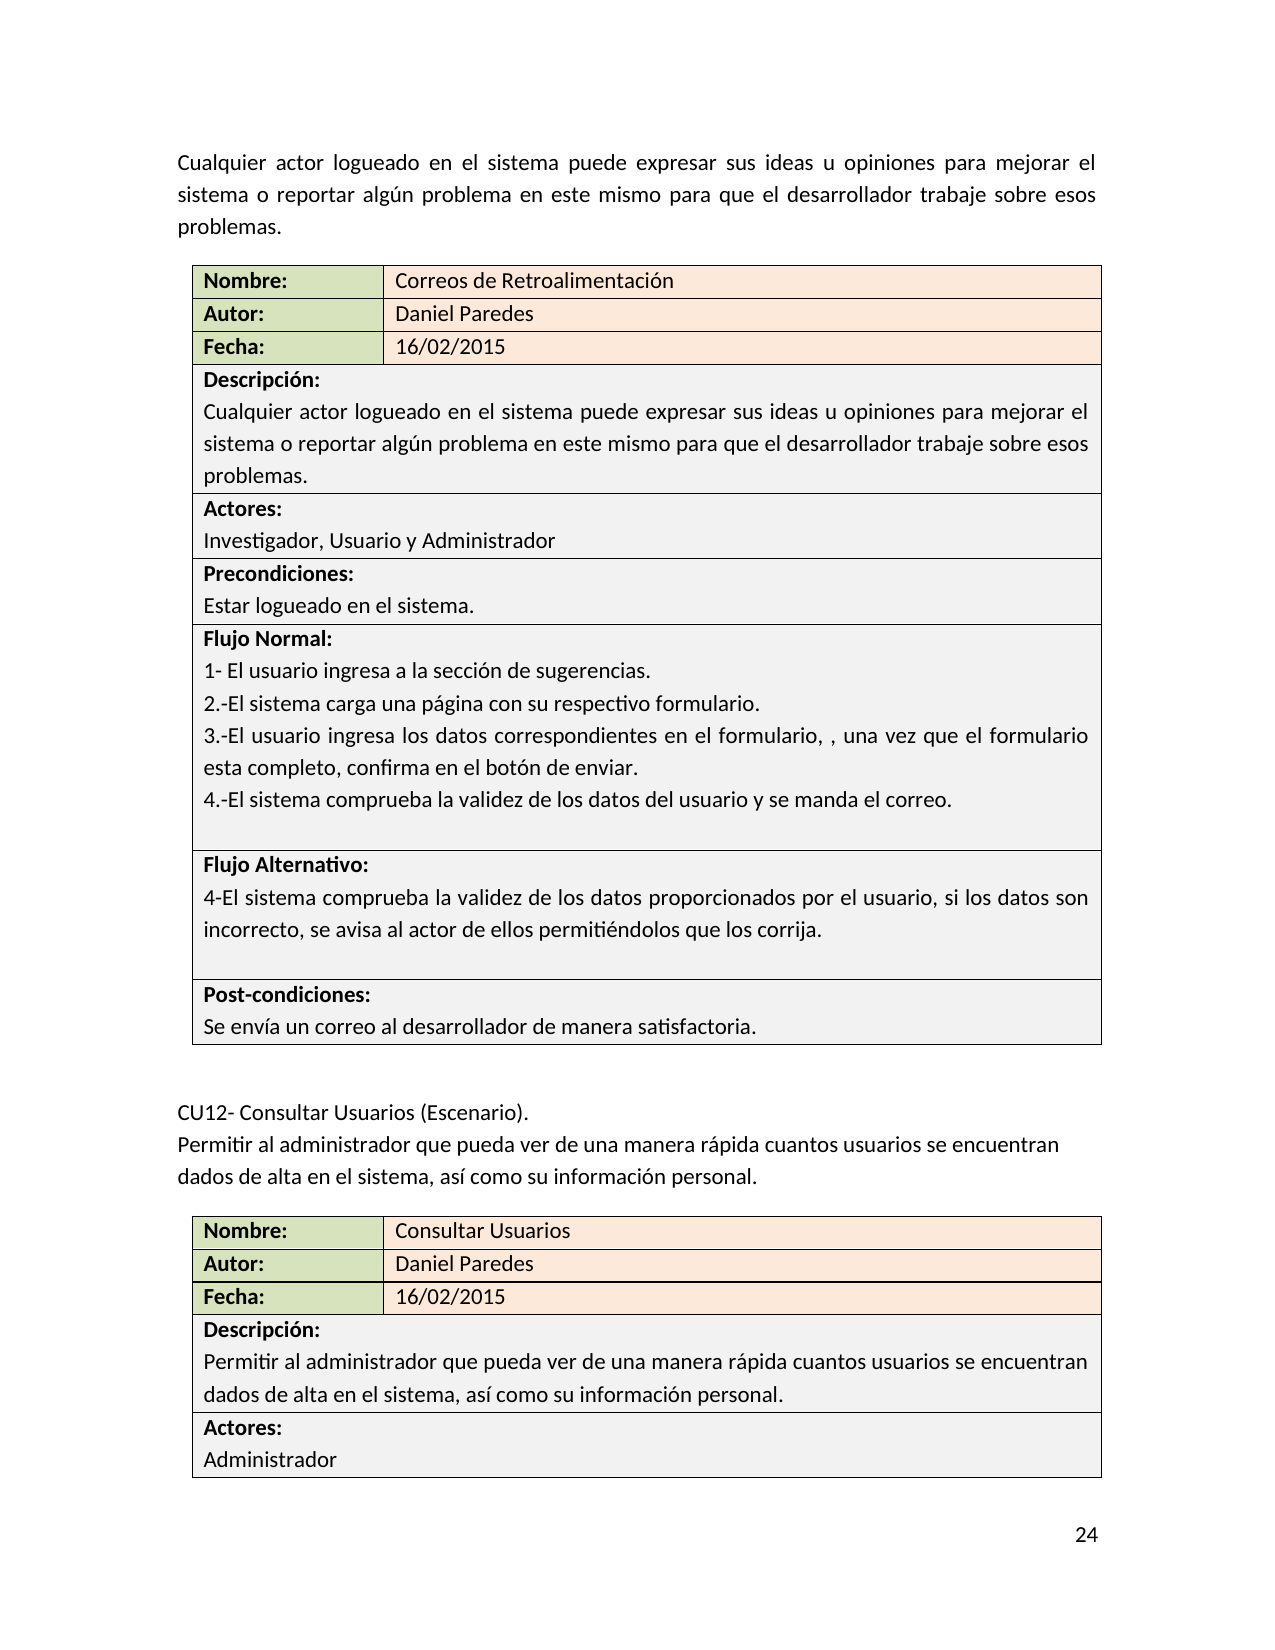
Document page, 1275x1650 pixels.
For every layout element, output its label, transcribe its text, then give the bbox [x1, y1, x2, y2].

table_cell Flujo Alternativo: 4-El sistema comprueba la validez de los datos proporcionados por el usuario, si los datos son incorrecto, se avisa al actor de ellos permitiéndolos que los corrija. [193, 851, 1101, 979]
table_cell Post-condiciones: Se envía un correo al desarrollador de manera satisfactoria. [193, 980, 1101, 1044]
table_cell Flujo Normal: 1- El usuario ingresa a la sección de sugerencias. 2.-El sistema carga una página con su respectivo formulario. 3.-El usuario ingresa los datos correspondientes en el formulario, , una vez que el formulario esta completo, confirma en el botón de enviar. 4.-El sistema comprueba la validez de los datos del usuario y se manda el correo. [193, 625, 1101, 849]
table_header Nombre: [193, 1217, 383, 1248]
table_cell Actores: Investigador, Usuario y Administrador [193, 494, 1101, 558]
table_cell 16/02/2015 [384, 1283, 1101, 1314]
text CU12- Consultar Usuarios (Escenario). Permitir al administrador que pueda ver de una manera rápida cuantos usuarios se encuentran dados de alta en el sistema, así como su información personal. [177, 1098, 1098, 1191]
table_header Nombre: [193, 266, 383, 298]
table_header Correos de Retroalimentación [384, 266, 1101, 298]
table_cell Fecha: [193, 1283, 383, 1314]
table_header Consultar Usuarios [384, 1217, 1101, 1248]
table_cell 16/02/2015 [384, 332, 1101, 364]
table_cell Fecha: [193, 332, 383, 364]
table_cell Precondiciones: Estar logueado en el sistema. [193, 559, 1101, 623]
table_cell Descripción: Permitir al administrador que pueda ver de una manera rápida cuantos usuarios se encuentran dados de alta en el sistema, así como su información personal. [193, 1315, 1101, 1412]
table_cell Actores: Administrador [193, 1413, 1101, 1477]
table_cell Autor: [193, 1250, 383, 1281]
text Cualquier actor logueado en el sistema puede expresar sus ideas u opiniones para mejorar el sistema o reportar algún problema en este mismo para que el desarrollador trabaje sobre esos problemas. [177, 148, 1098, 240]
table_cell Descripción: Cualquier actor logueado en el sistema puede expresar sus ideas u opiniones para mejorar el sistema o reportar algún problema en este mismo para que el desarrollador trabaje sobre esos problemas. [193, 365, 1101, 493]
table_cell Autor: [193, 299, 383, 331]
table_cell Daniel Paredes [384, 299, 1101, 331]
table_cell Daniel Paredes [384, 1250, 1101, 1281]
